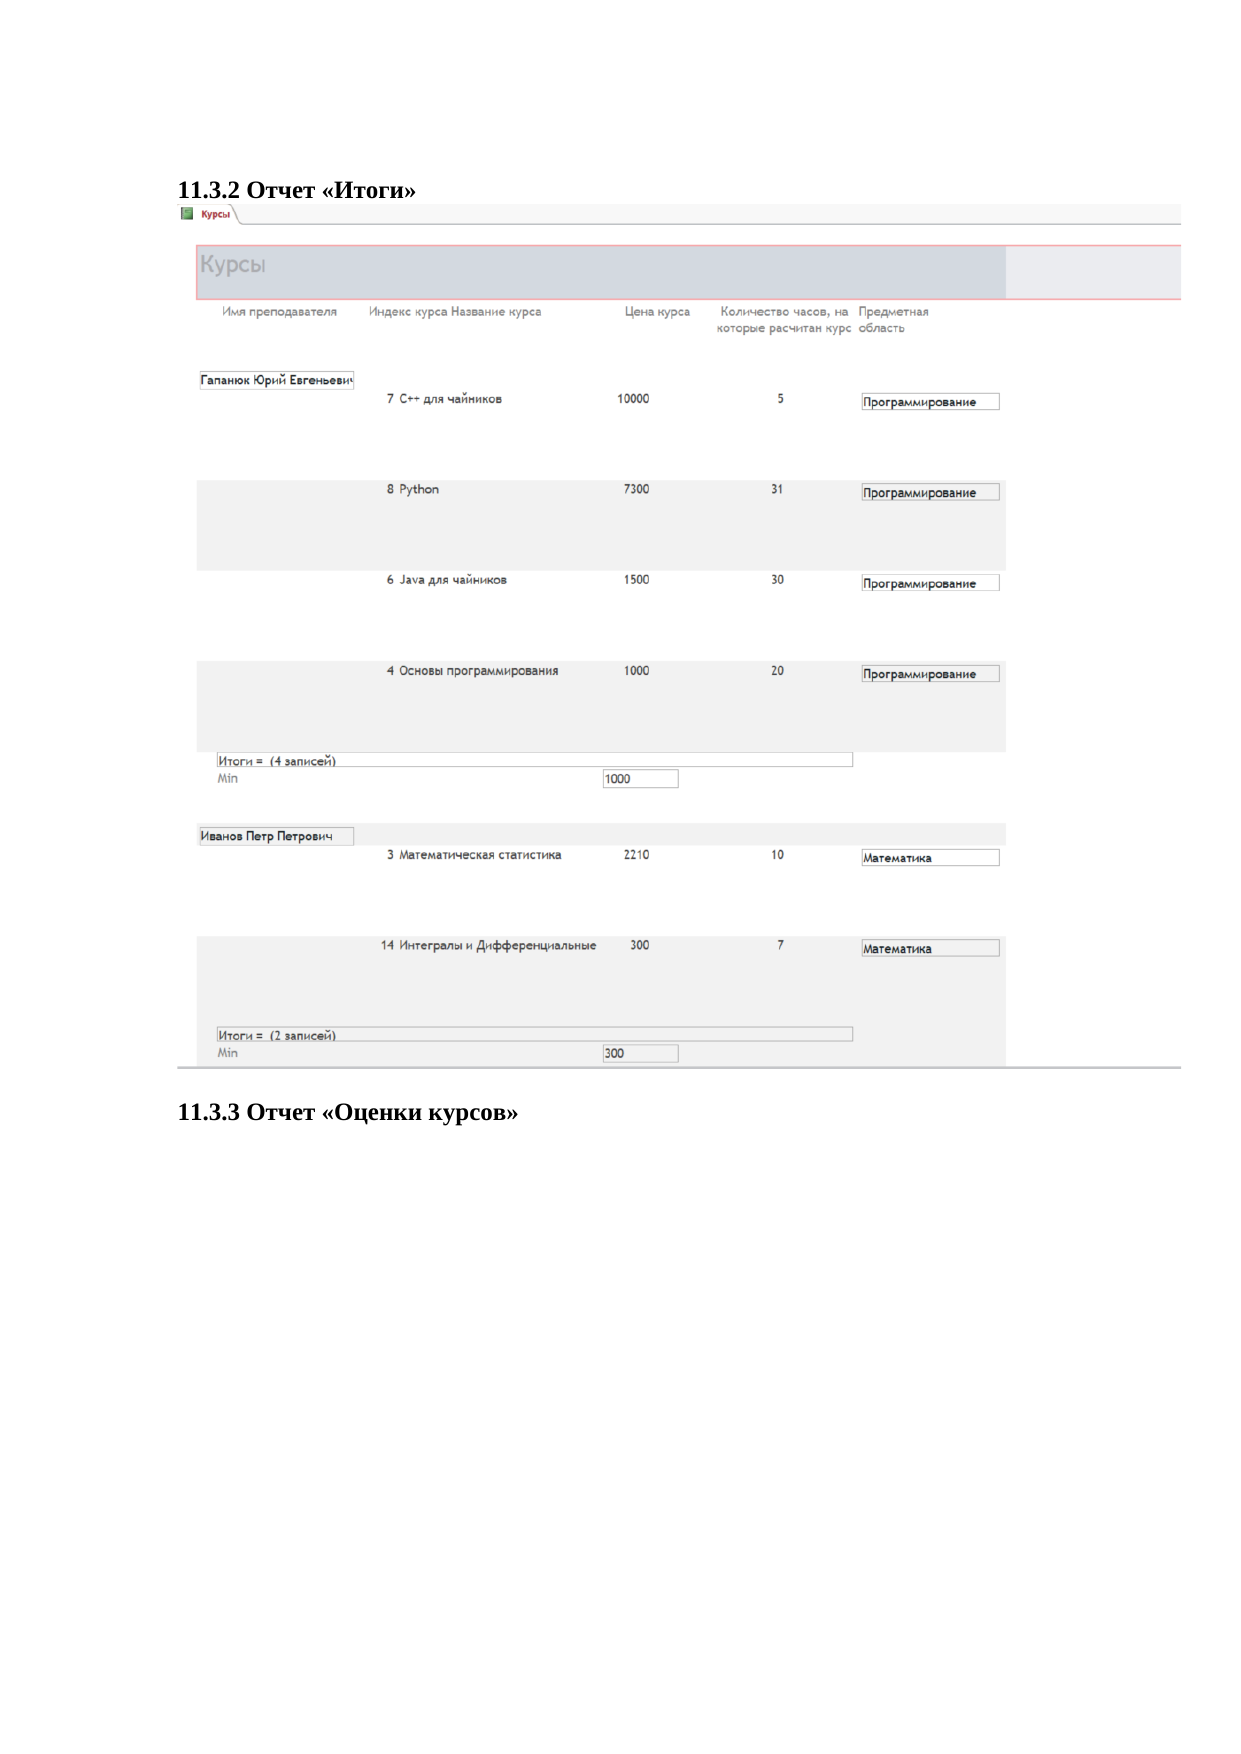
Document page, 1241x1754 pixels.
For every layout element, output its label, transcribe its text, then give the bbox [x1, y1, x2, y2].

picture [177, 204, 1182, 1069]
text 11.3.2 Отчет «Итоги» [177, 176, 1181, 204]
text 11.3.3 Отчет «Оценки курсов» [177, 1097, 1181, 1126]
